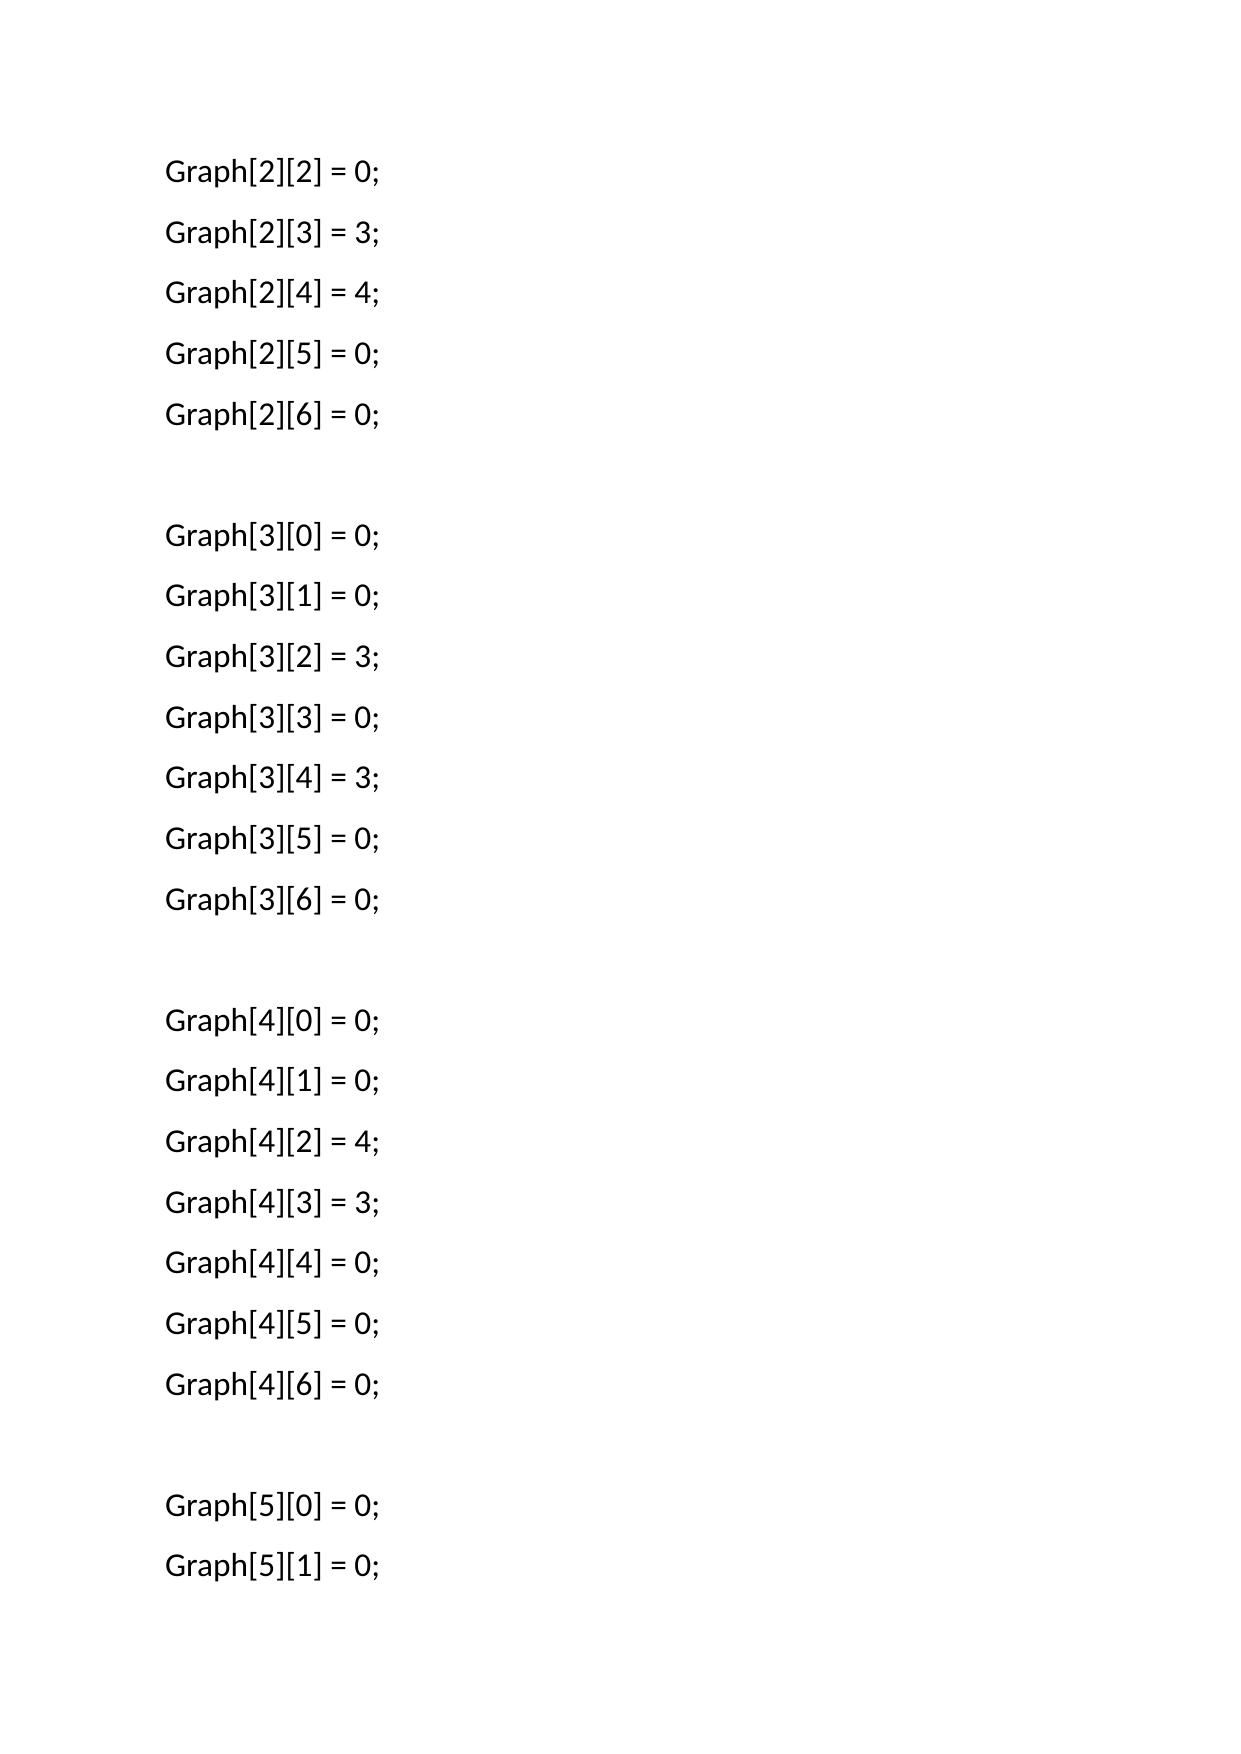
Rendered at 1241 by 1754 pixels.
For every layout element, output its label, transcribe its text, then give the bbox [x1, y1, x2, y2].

text Graph[5][1] = 0; [150, 1544, 1090, 1585]
text Graph[3][6] = 0; [150, 877, 1090, 918]
text Graph[3][5] = 0; [150, 817, 1090, 858]
text Graph[4][1] = 0; [150, 1059, 1090, 1100]
text Graph[2][5] = 0; [150, 332, 1090, 373]
text Graph[2][4] = 4; [150, 271, 1090, 312]
text Graph[4][0] = 0; [150, 999, 1090, 1039]
text Graph[2][6] = 0; [150, 392, 1090, 433]
text Graph[3][3] = 0; [150, 696, 1090, 736]
text Graph[4][4] = 0; [150, 1241, 1090, 1282]
text Graph[4][2] = 4; [150, 1120, 1090, 1161]
text Graph[4][5] = 0; [150, 1302, 1090, 1343]
text Graph[3][4] = 3; [150, 756, 1090, 797]
text Graph[4][3] = 3; [150, 1181, 1090, 1221]
text Graph[4][6] = 0; [150, 1362, 1090, 1403]
text Graph[3][1] = 0; [150, 574, 1090, 615]
text Graph[5][0] = 0; [150, 1484, 1090, 1524]
text Graph[2][3] = 3; [150, 211, 1090, 251]
text Graph[2][2] = 0; [150, 150, 1090, 191]
text Graph[3][0] = 0; [150, 514, 1090, 554]
text Graph[3][2] = 3; [150, 635, 1090, 676]
